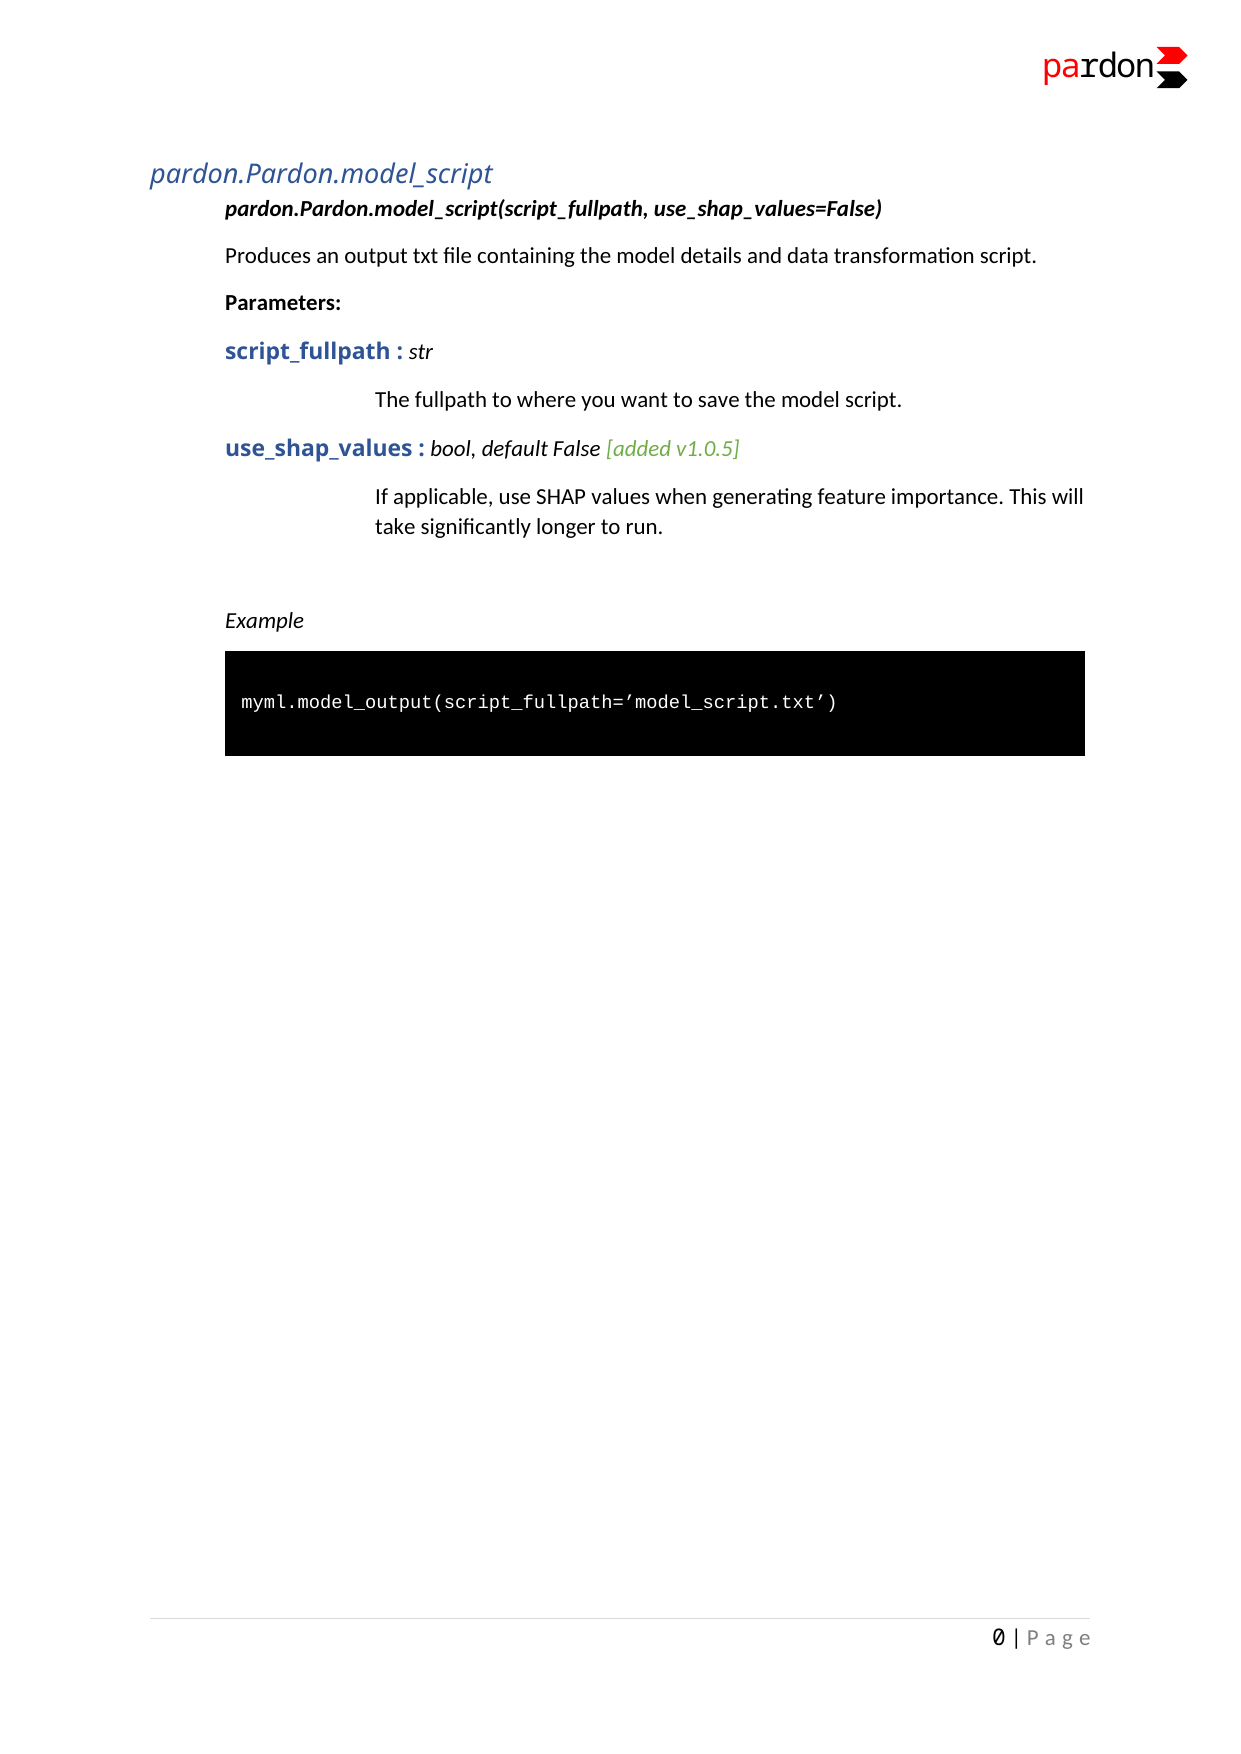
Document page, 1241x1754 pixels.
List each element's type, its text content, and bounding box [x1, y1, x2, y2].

text The fullpath to where you want to save the model script. [375, 385, 1090, 413]
text Example [225, 606, 1090, 634]
text Produces an output txt file containing the model details and data transformation script. [225, 241, 1090, 269]
text pardon.Pardon.model_script(script_fullpath, use_shap_values=False) [225, 194, 1090, 222]
text script_fullpath : str [150, 334, 1090, 366]
subtitle pardon.Pardon.model_script [150, 154, 1090, 191]
text If applicable, use SHAP values when generating feature importance. This will take significantly longer to run. [375, 482, 1090, 541]
text use_shap_values : bool, default False [added v1.0.5] [150, 432, 1090, 463]
text Parameters: [150, 288, 1090, 316]
